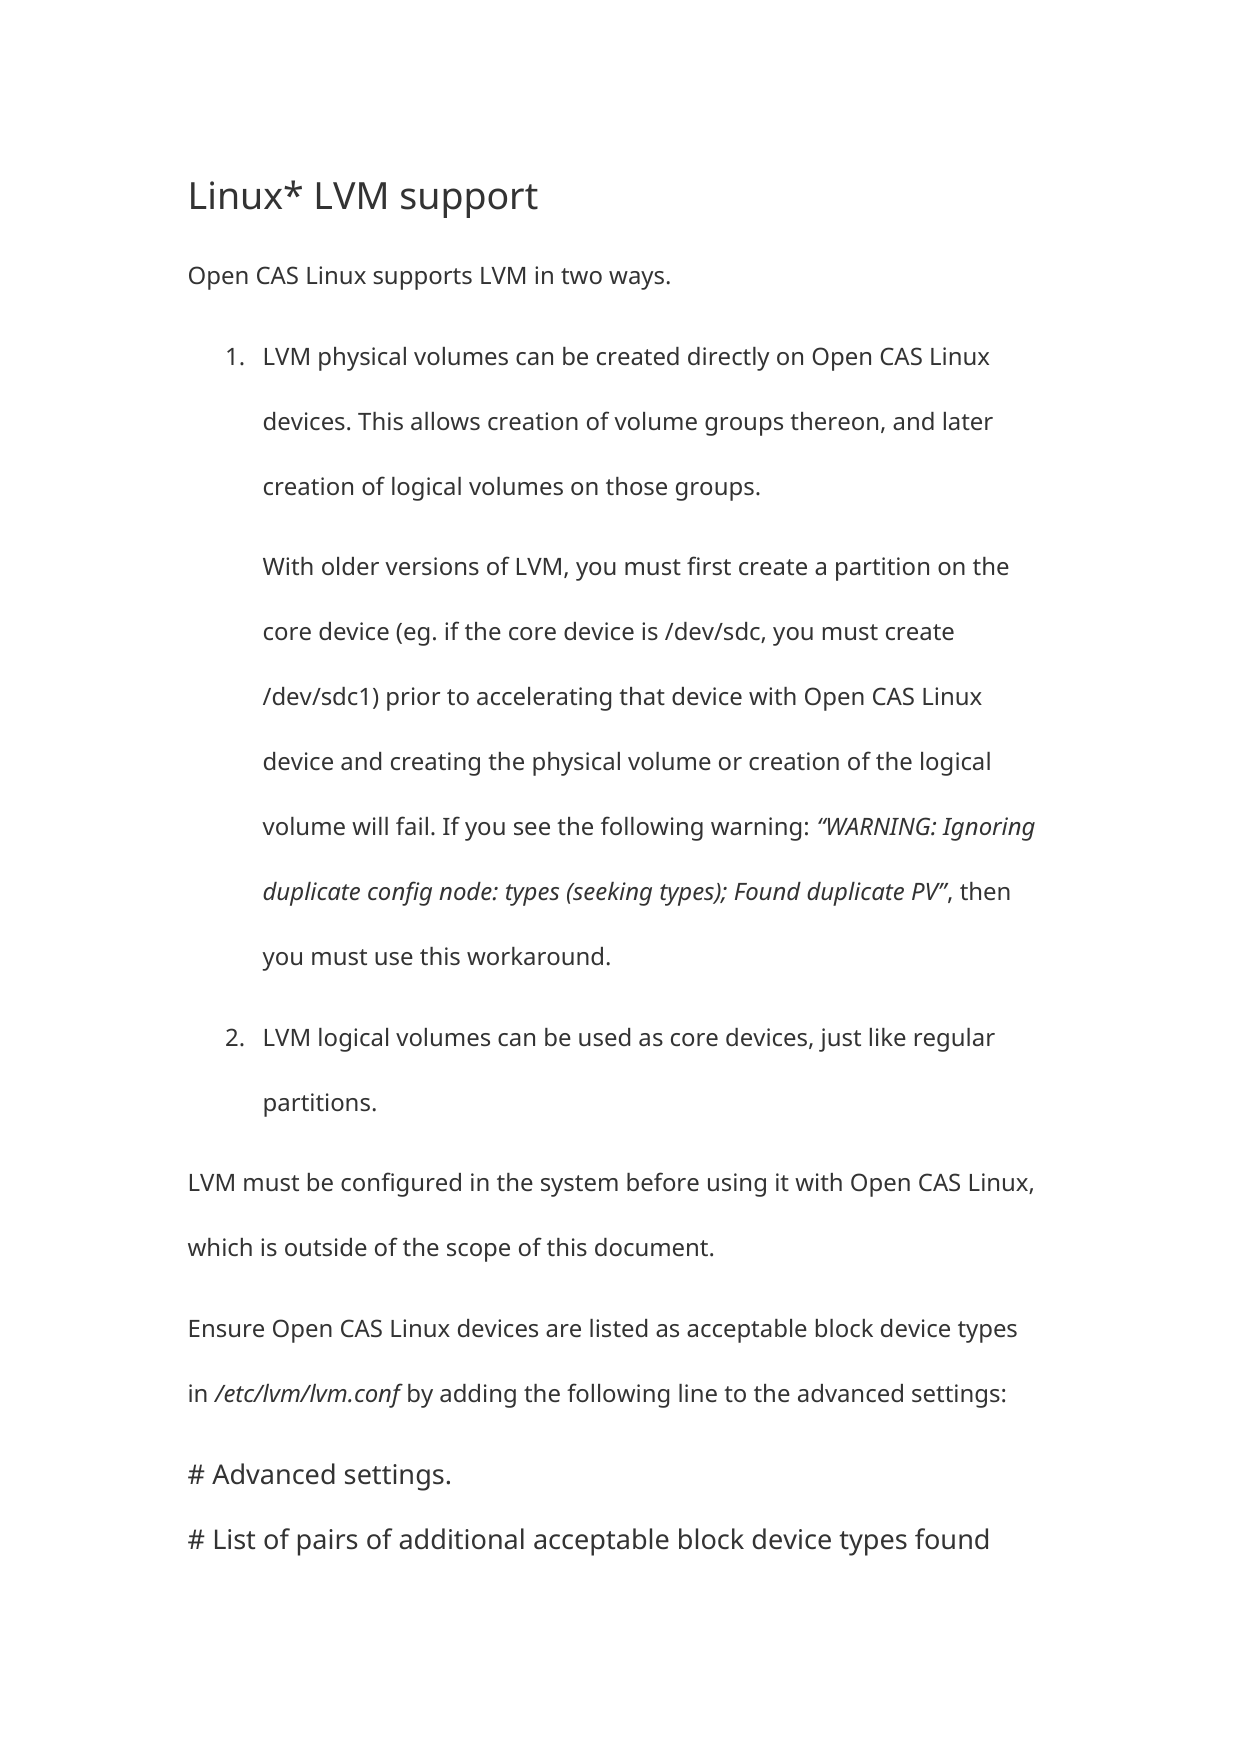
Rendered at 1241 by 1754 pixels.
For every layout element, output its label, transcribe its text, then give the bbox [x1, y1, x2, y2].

text With older versions of LVM, you must first create a partition on the core device (eg. if the core device is /dev/sdc, you must create /dev/sdc1) prior to accelerating that device with Open CAS Linux device and creating the physical volume or creation of the logical volume will fail. If you see the following warning: “WARNING: Ignoring duplicate config node: types (seeking types); Found duplicate PV”, then you must use this workaround. [262, 534, 1053, 989]
list LVM logical volumes can be used as core devices, just like regular partitions. [225, 1004, 1053, 1134]
list LVM physical volumes can be created directly on Open CAS Linux devices. This allows creation of volume groups thereon, and later creation of logical volumes on those groups. [225, 323, 1053, 518]
subtitle Linux* LVM support [187, 162, 1053, 227]
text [187, 1441, 1053, 1571]
text Ensure Open CAS Linux devices are listed as acceptable block device types in /etc/lvm/lvm.conf by adding the following line to the advanced settings: [187, 1296, 1053, 1426]
text Open CAS Linux supports LVM in two ways. [187, 243, 1053, 308]
text LVM must be configured in the system before using it with Open CAS Linux, which is outside of the scope of this document. [187, 1150, 1053, 1280]
